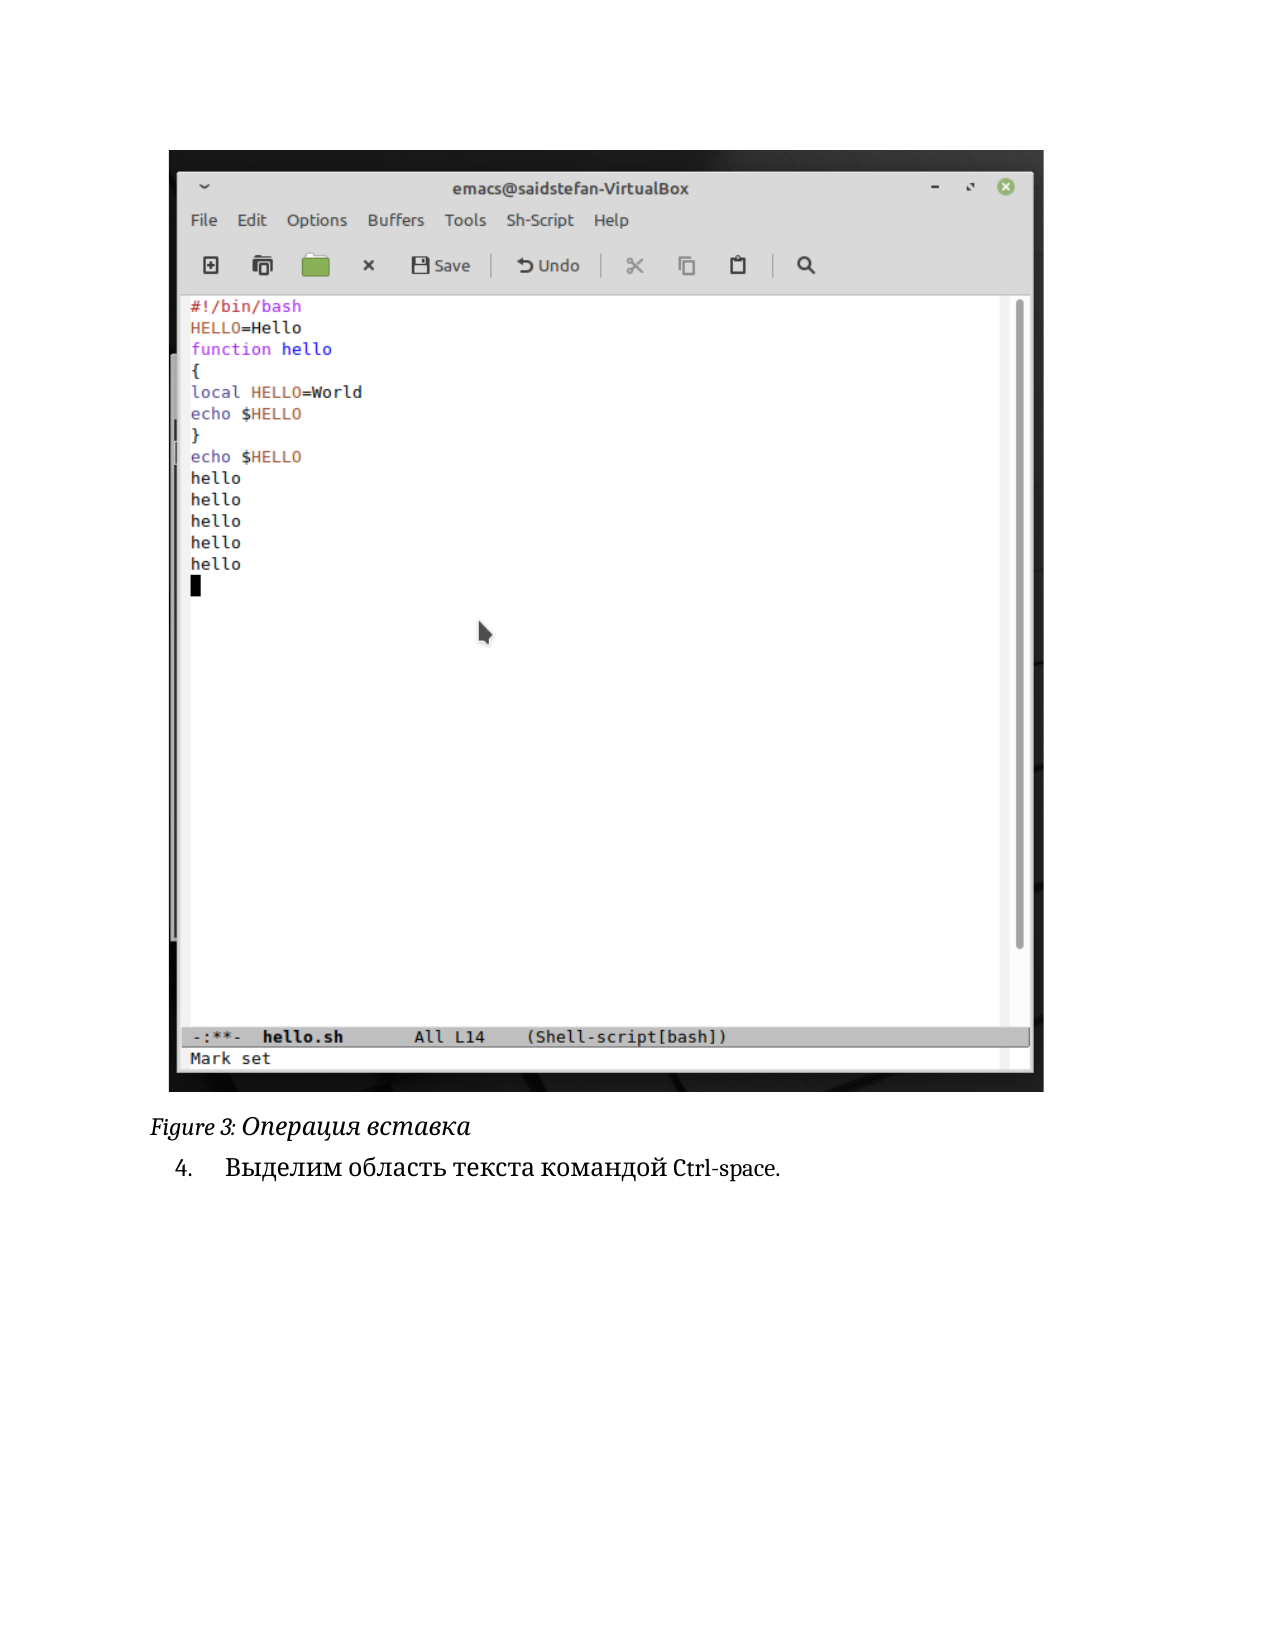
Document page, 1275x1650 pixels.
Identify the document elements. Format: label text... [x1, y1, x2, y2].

picture [168, 150, 1044, 1092]
text Figure 3: Операция вставка [150, 1113, 1125, 1142]
list Выделим область текста командой Ctrl-space. [175, 1154, 1125, 1183]
